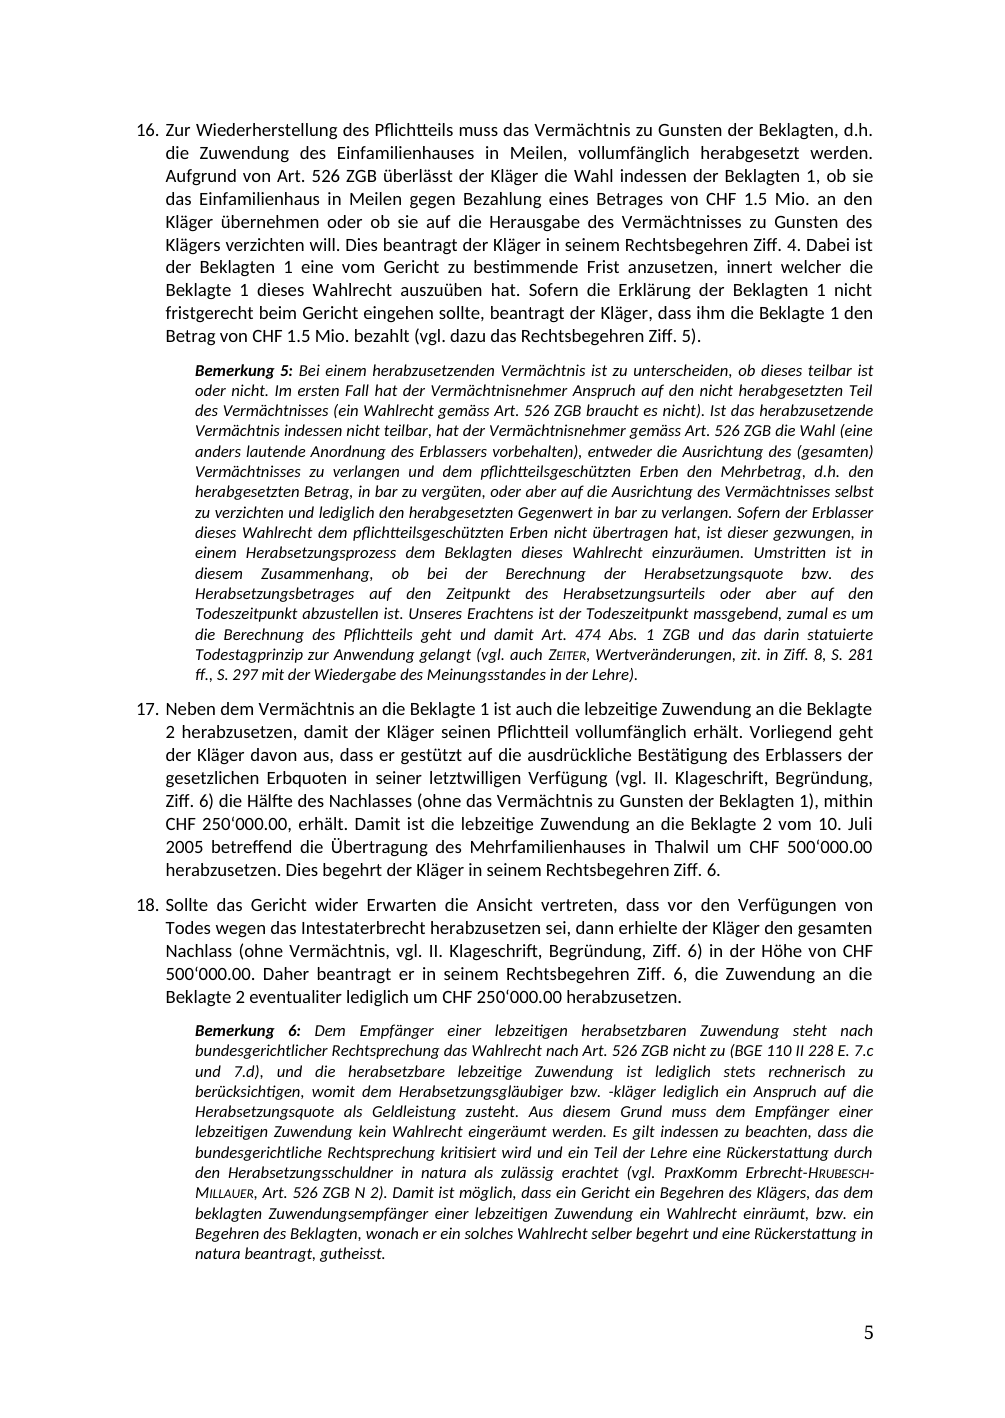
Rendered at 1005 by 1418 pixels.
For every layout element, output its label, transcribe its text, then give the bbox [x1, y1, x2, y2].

list Sollte das Gericht wider Erwarten die Ansicht vertreten, dass vor den Verfügungen von Todes wegen das Intestaterbrecht herabzusetzen sei, dann erhielte der Kläger den gesamten Nachlass (ohne Vermächtnis, vgl. II. Klageschrift, Begründung, Ziff. 6) in der Höhe von CHF 500‘000.00. Daher beantragt er in seinem Rechtsbegehren Ziff. 6, die Zuwendung an die Beklagte 2 eventualiter lediglich um CHF 250‘000.00 herabzusetzen. [136, 893, 874, 1008]
list Neben dem Vermächtnis an die Beklagte 1 ist auch die lebzeitige Zuwendung an die Beklagte 2 herabzusetzen, damit der Kläger seinen Pflichtteil vollumfänglich erhält. Vorliegend geht der Kläger davon aus, dass er gestützt auf die ausdrückliche Bestätigung des Erblassers der gesetzlichen Erbquoten in seiner letztwilligen Verfügung (vgl. II. Klageschrift, Begründung, Ziff. 6) die Hälfte des Nachlasses (ohne das Vermächtnis zu Gunsten der Beklagten 1), mithin CHF 250‘000.00, erhält. Damit ist die lebzeitige Zuwendung an die Beklagte 2 vom 10. Juli 2005 betreffend die Übertragung des Mehrfamilienhauses in Thalwil um CHF 500‘000.00 herabzusetzen. Dies begehrt der Kläger in seinem Rechtsbegehren Ziff. 6. [136, 697, 874, 881]
text Bemerkung 6: Dem Empfänger einer lebzeitigen herabsetzbaren Zuwendung steht nach bundesgerichtlicher Rechtsprechung das Wahlrecht nach Art. 526 ZGB nicht zu (BGE 110 II 228 E. 7.c und 7.d), und die herabsetzbare lebzeitige Zuwendung ist lediglich stets rechnerisch zu berücksichtigen, womit dem Herabsetzungsgläubiger bzw. -kläger lediglich ein Anspruch auf die Herabsetzungsquote als Geldleistung zusteht. Aus diesem Grund muss dem Empfänger einer lebzeitigen Zuwendung kein Wahlrecht eingeräumt werden. Es gilt indessen zu beachten, dass die bundesgerichtliche Rechtsprechung kritisiert wird und ein Teil der Lehre eine Rückerstattung durch den Herabsetzungsschuldner in natura als zulässig erachtet (vgl. PraxKomm Erbrecht-Hrubesch-Millauer, Art. 526 ZGB N 2). Damit ist möglich, dass ein Gericht ein Begehren des Klägers, das dem beklagten Zuwendungsempfänger einer lebzeitigen Zuwendung ein Wahlrecht einräumt, bzw. ein Begehren des Beklagten, wonach er ein solches Wahlrecht selber begehrt und eine Rückerstattung in natura beantragt, gutheisst. [136, 1020, 874, 1264]
text Bemerkung 5: Bei einem herabzusetzenden Vermächtnis ist zu unterscheiden, ob dieses teilbar ist oder nicht. Im ersten Fall hat der Vermächtnisnehmer Anspruch auf den nicht herabgesetzten Teil des Vermächtnisses (ein Wahlrecht gemäss Art. 526 ZGB braucht es nicht). Ist das herabzusetzende Vermächtnis indessen nicht teilbar, hat der Vermächtnisnehmer gemäss Art. 526 ZGB die Wahl (eine anders lautende Anordnung des Erblassers vorbehalten), entweder die Ausrichtung des (gesamten) Vermächtnisses zu verlangen und dem pflichtteilsgeschützten Erben den Mehrbetrag, d.h. den herabgesetzten Betrag, in bar zu vergüten, oder aber auf die Ausrichtung des Vermächtnisses selbst zu verzichten und lediglich den herabgesetzten Gegenwert in bar zu verlangen. Sofern der Erblasser dieses Wahlrecht dem pflichtteilsgeschützten Erben nicht übertragen hat, ist dieser gezwungen, in einem Herabsetzungsprozess dem Beklagten dieses Wahlrecht einzuräumen. Umstritten ist in diesem Zusammenhang, ob bei der Berechnung der Herabsetzungsquote bzw. des Herabsetzungsbetrages auf den Zeitpunkt des Herabsetzungsurteils oder aber auf den Todeszeitpunkt abzustellen ist. Unseres Erachtens ist der Todeszeitpunkt massgebend, zumal es um die Berechnung des Pflichtteils geht und damit Art. 474 Abs. 1 ZGB und das darin statuierte Todestagprinzip zur Anwendung gelangt (vgl. auch Zeiter, Wertveränderungen, zit. in Ziff. 8, S. 281 ff., S. 297 mit der Wiedergabe des Meinungsstandes in der Lehre). [136, 360, 874, 685]
list Zur Wiederherstellung des Pflichtteils muss das Vermächtnis zu Gunsten der Beklagten, d.h. die Zuwendung des Einfamilienhauses in Meilen, vollumfänglich herabgesetzt werden. Aufgrund von Art. 526 ZGB überlässt der Kläger die Wahl indessen der Beklagten 1, ob sie das Einfamilienhaus in Meilen gegen Bezahlung eines Betrages von CHF 1.5 Mio. an den Kläger übernehmen oder ob sie auf die Herausgabe des Vermächtnisses zu Gunsten des Klägers verzichten will. Dies beantragt der Kläger in seinem Rechtsbegehren Ziff. 4. Dabei ist der Beklagten 1 eine vom Gericht zu bestimmende Frist anzusetzen, innert welcher die Beklagte 1 dieses Wahlrecht auszuüben hat. Sofern die Erklärung der Beklagten 1 nicht fristgerecht beim Gericht eingehen sollte, beantragt der Kläger, dass ihm die Beklagte 1 den Betrag von CHF 1.5 Mio. bezahlt (vgl. dazu das Rechtsbegehren Ziff. 5). [136, 118, 874, 347]
